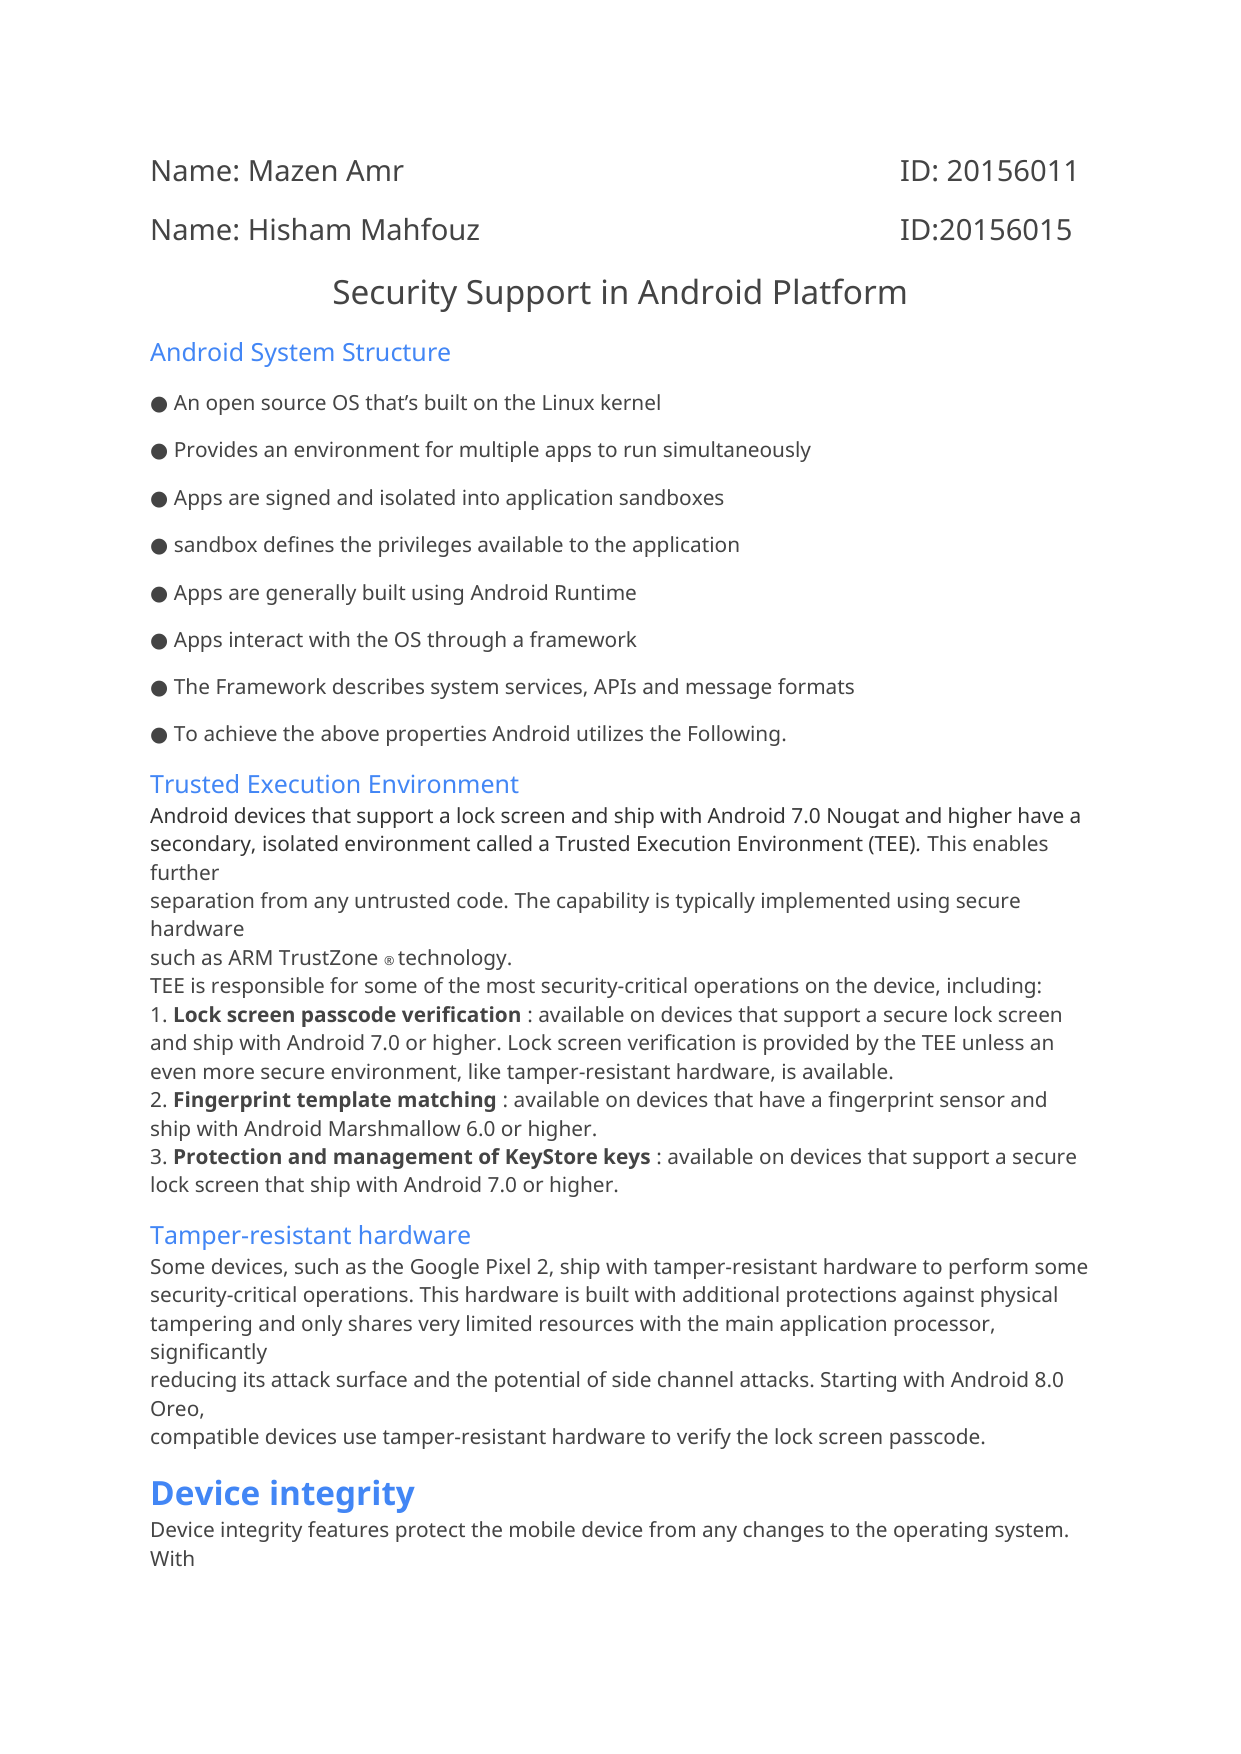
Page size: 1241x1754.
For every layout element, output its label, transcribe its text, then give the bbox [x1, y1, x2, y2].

text Tamper-resistant hardware [150, 1218, 1090, 1252]
text Name: Hisham Mahfouz ID:20156015 [150, 209, 1090, 249]
text ● Apps interact with the OS through a framework [150, 625, 1090, 653]
text Android devices that support a lock screen and ship with Android 7.0 Nougat and higher have a [150, 801, 1090, 829]
text Security Support in Android Platform [150, 269, 1090, 314]
text lock screen that ship with Android 7.0 or higher. [150, 1171, 1090, 1199]
text Device integrity [150, 1470, 1090, 1515]
text and ship with Android 7.0 or higher. Lock screen verification is provided by the TEE unless an [150, 1028, 1090, 1057]
text ● The Framework describes system services, APIs and message formats [150, 672, 1090, 701]
text ● sandbox defines the privileges available to the application [150, 530, 1090, 558]
text security-critical operations. This hardware is built with additional protections against physical [150, 1280, 1090, 1309]
text Device integrity features protect the mobile device from any changes to the operating system. With [150, 1515, 1090, 1572]
text TEE is responsible for some of the most security-critical operations on the device, including: [150, 971, 1090, 1000]
text ● Provides an environment for multiple apps to run simultaneously [150, 435, 1090, 464]
text even more secure environment, like tamper-resistant hardware, is available. [150, 1057, 1090, 1085]
text 2. Fingerprint template matching : available on devices that have a fingerprint sensor and ship with Android Marshmallow 6.0 or higher. [150, 1085, 1090, 1142]
text Trusted Execution Environment [150, 767, 1090, 801]
text Android System Structure [150, 334, 1090, 369]
text such as ARM TrustZone ® technology. [150, 943, 1090, 971]
text 3. Protection and management of KeyStore keys : available on devices that support a secure [150, 1142, 1090, 1171]
text Some devices, such as the Google Pixel 2, ship with tamper-resistant hardware to perform some [150, 1252, 1090, 1280]
text Name: Mazen Amr ID: 20156011 [150, 150, 1090, 190]
text ● Apps are generally built using Android Runtime [150, 578, 1090, 606]
text ● To achieve the above properties Android utilizes the Following. [150, 719, 1090, 748]
text ● Apps are signed and isolated into application sandboxes [150, 483, 1090, 511]
text 1. Lock screen passcode verification : available on devices that support a secure lock screen [150, 1000, 1090, 1028]
text compatible devices use tamper-resistant hardware to verify the lock screen passcode. [150, 1422, 1090, 1451]
text reducing its attack surface and the potential of side channel attacks. Starting with Android 8.0 Oreo, [150, 1366, 1090, 1422]
text ● An open source OS that’s built on the Linux kernel [150, 388, 1090, 416]
text secondary, isolated environment called a Trusted Execution Environment (TEE). This enables further [150, 829, 1090, 886]
text separation from any untrusted code. The capability is typically implemented using secure hardware [150, 886, 1090, 943]
text tampering and only shares very limited resources with the main application processor, significantly [150, 1309, 1090, 1366]
